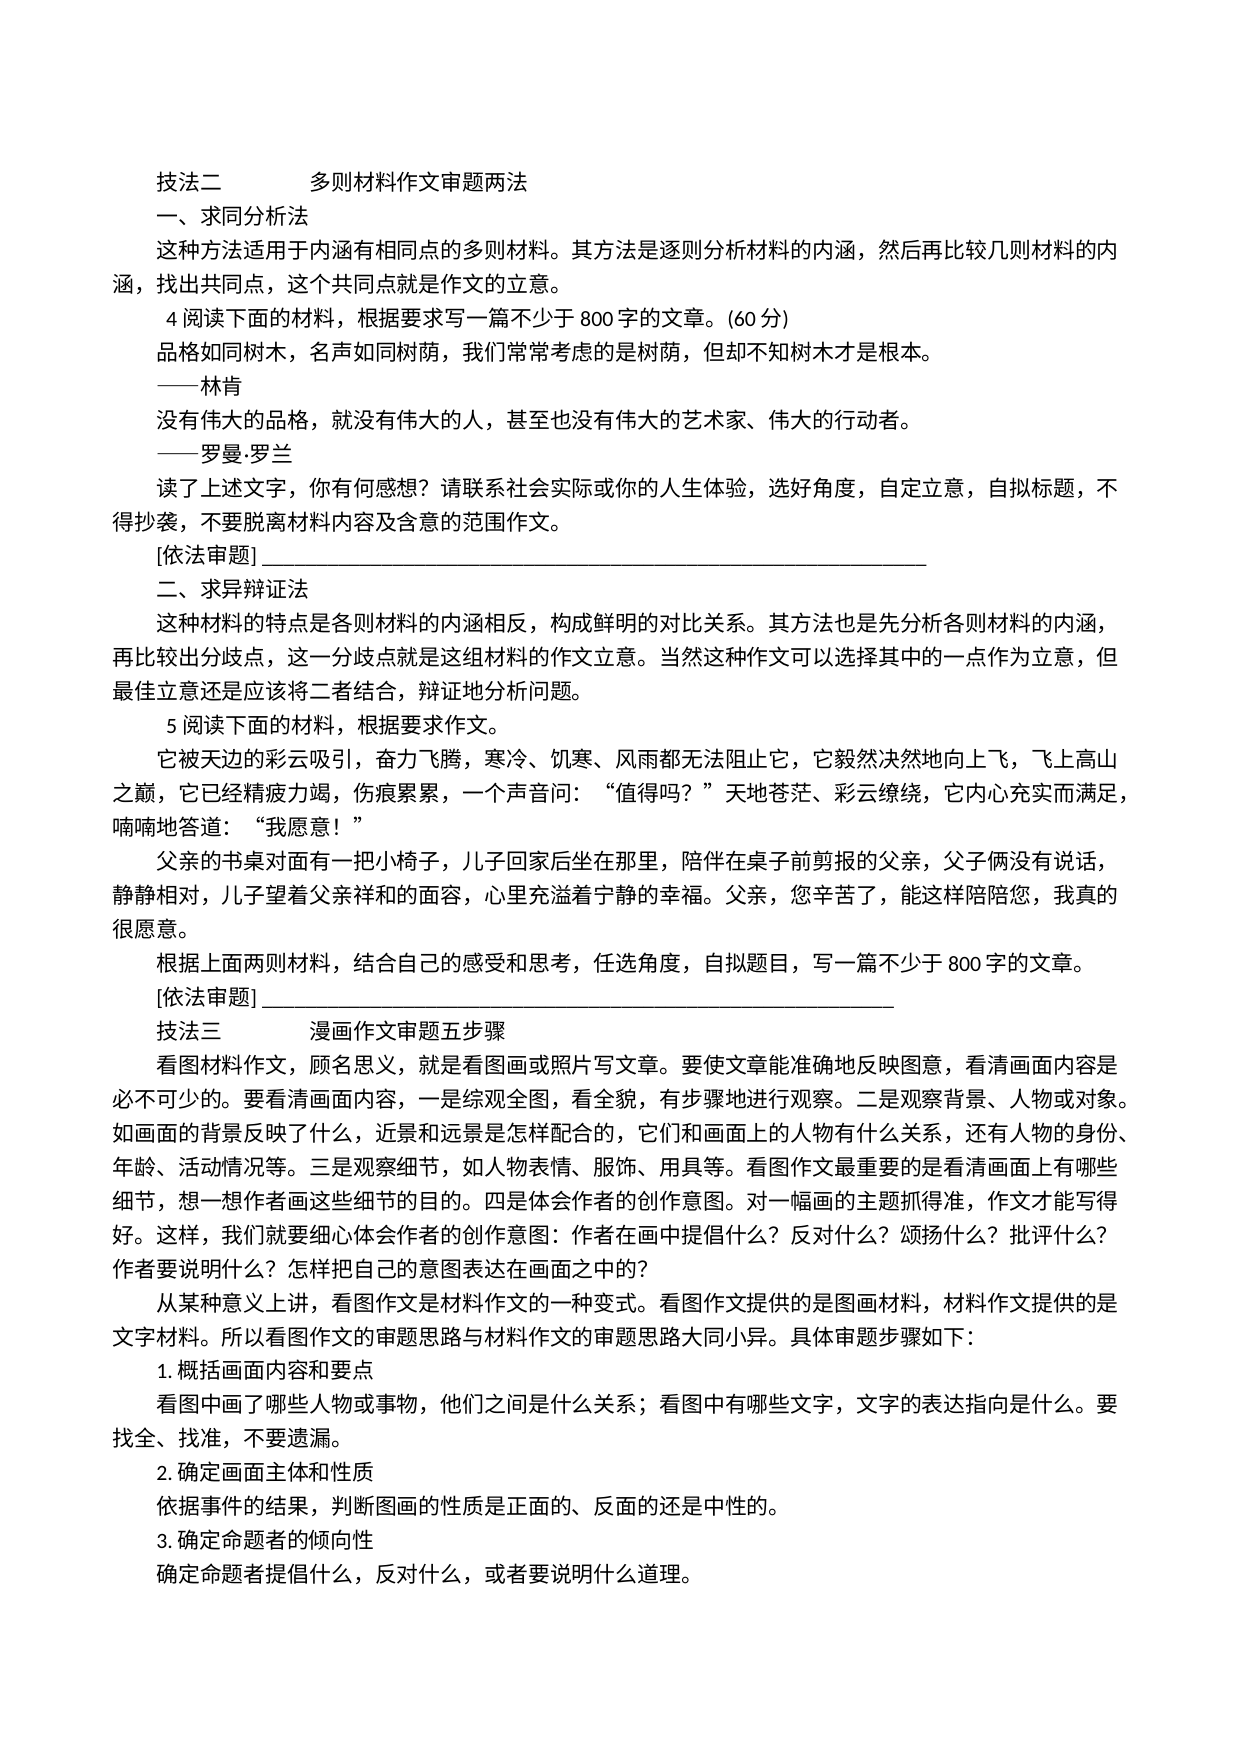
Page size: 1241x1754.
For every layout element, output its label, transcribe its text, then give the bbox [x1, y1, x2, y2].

text 二、求异辩证法 [112, 571, 1128, 605]
text 5 阅读下面的材料，根据要求作文。 [112, 707, 1128, 741]
text 根据上面两则材料，结合自己的感受和思考，任选角度，自拟题目，写一篇不少于800字的文章。 [112, 945, 1128, 979]
text [依法审题] _____________________________________________________________ [112, 537, 1128, 571]
text 4 阅读下面的材料，根据要求写一篇不少于800字的文章。(60分) [112, 300, 1128, 334]
text 从某种意义上讲，看图作文是材料作文的一种变式。看图作文提供的是图画材料，材料作文提供的是文字材料。所以看图作文的审题思路与材料作文的审题思路大同小异。具体审题步骤如下： [112, 1284, 1128, 1352]
text 确定命题者提倡什么，反对什么，或者要说明什么道理。 [112, 1556, 1128, 1590]
text 读了上述文字，你有何感想？请联系社会实际或你的人生体验，选好角度，自定立意，自拟标题，不得抄袭，不要脱离材料内容及含意的范围作文。 [112, 469, 1128, 537]
text 看图中画了哪些人物或事物，他们之间是什么关系；看图中有哪些文字，文字的表达指向是什么。要找全、找准，不要遗漏。 [112, 1386, 1128, 1454]
text 父亲的书桌对面有一把小椅子，儿子回家后坐在那里，陪伴在桌子前剪报的父亲，父子俩没有说话，静静相对，儿子望着父亲祥和的面容，心里充溢着宁静的幸福。父亲，您辛苦了，能这样陪陪您，我真的很愿意。 [112, 843, 1128, 945]
text ——林肯 [112, 368, 1128, 402]
text 看图材料作文，顾名思义，就是看图画或照片写文章。要使文章能准确地反映图意，看清画面内容是必不可少的。要看清画面内容，一是综观全图，看全貌，有步骤地进行观察。二是观察背景、人物或对象。如画面的背景反映了什么，近景和远景是怎样配合的，它们和画面上的人物有什么关系，还有人物的身份、年龄、活动情况等。三是观察细节，如人物表情、服饰、用具等。看图作文最重要的是看清画面上有哪些细节，想一想作者画这些细节的目的。四是体会作者的创作意图。对一幅画的主题抓得准，作文才能写得好。这样，我们就要细心体会作者的创作意图：作者在画中提倡什么？反对什么？颂扬什么？批评什么？作者要说明什么？怎样把自己的意图表达在画面之中的？ [112, 1047, 1128, 1284]
text 技法二 多则材料作文审题两法 [112, 164, 1128, 198]
text ——罗曼·罗兰 [112, 436, 1128, 469]
text 依据事件的结果，判断图画的性质是正面的、反面的还是中性的。 [112, 1488, 1128, 1522]
text 这种方法适用于内涵有相同点的多则材料。其方法是逐则分析材料的内涵，然后再比较几则材料的内涵，找出共同点，这个共同点就是作文的立意。 [112, 232, 1128, 300]
text 1. 概括画面内容和要点 [112, 1352, 1128, 1386]
text 3. 确定命题者的倾向性 [112, 1522, 1128, 1556]
text 品格如同树木，名声如同树荫，我们常常考虑的是树荫，但却不知树木才是根本。 [112, 334, 1128, 368]
text 它被天边的彩云吸引，奋力飞腾，寒冷、饥寒、风雨都无法阻止它，它毅然决然地向上飞，飞上高山之巅，它已经精疲力竭，伤痕累累，一个声音问：“值得吗？”天地苍茫、彩云缭绕，它内心充实而满足，喃喃地答道：“我愿意！” [112, 741, 1128, 843]
text [依法审题] __________________________________________________________ [112, 979, 1128, 1013]
text 这种材料的特点是各则材料的内涵相反，构成鲜明的对比关系。其方法也是先分析各则材料的内涵，再比较出分歧点，这一分歧点就是这组材料的作文立意。当然这种作文可以选择其中的一点作为立意，但最佳立意还是应该将二者结合，辩证地分析问题。 [112, 605, 1128, 707]
text 2. 确定画面主体和性质 [112, 1454, 1128, 1488]
text 技法三 漫画作文审题五步骤 [112, 1013, 1128, 1047]
text 没有伟大的品格，就没有伟大的人，甚至也没有伟大的艺术家、伟大的行动者。 [112, 402, 1128, 436]
text 一、求同分析法 [112, 198, 1128, 232]
